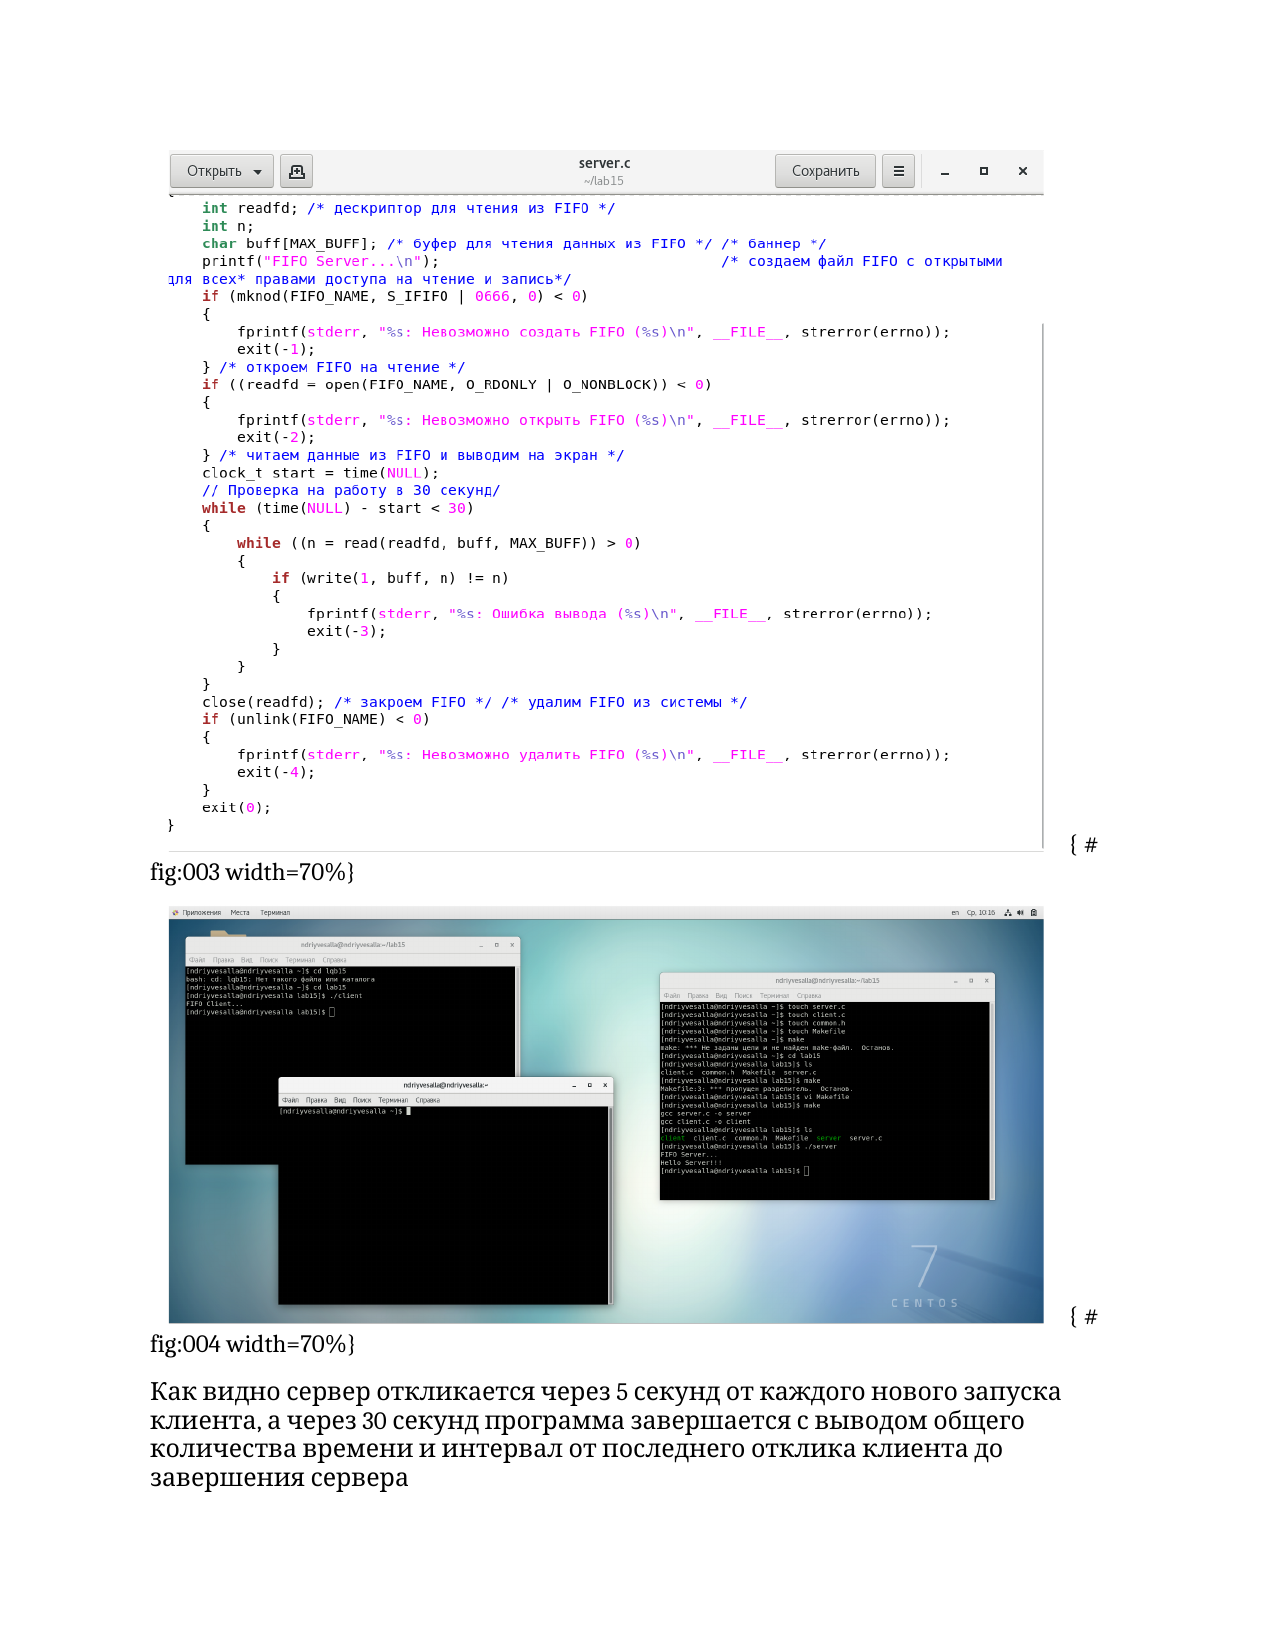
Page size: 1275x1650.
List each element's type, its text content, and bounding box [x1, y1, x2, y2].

picture [168, 905, 1044, 1324]
text Как видно сервер откликается через 5 секунд от каждого нового запуска клиента, а через 30 секунд программа завершается с выводом общего количества времени и интервал от последнего отклика клиента до завершения сервера [150, 1378, 1125, 1493]
picture [168, 150, 1044, 852]
